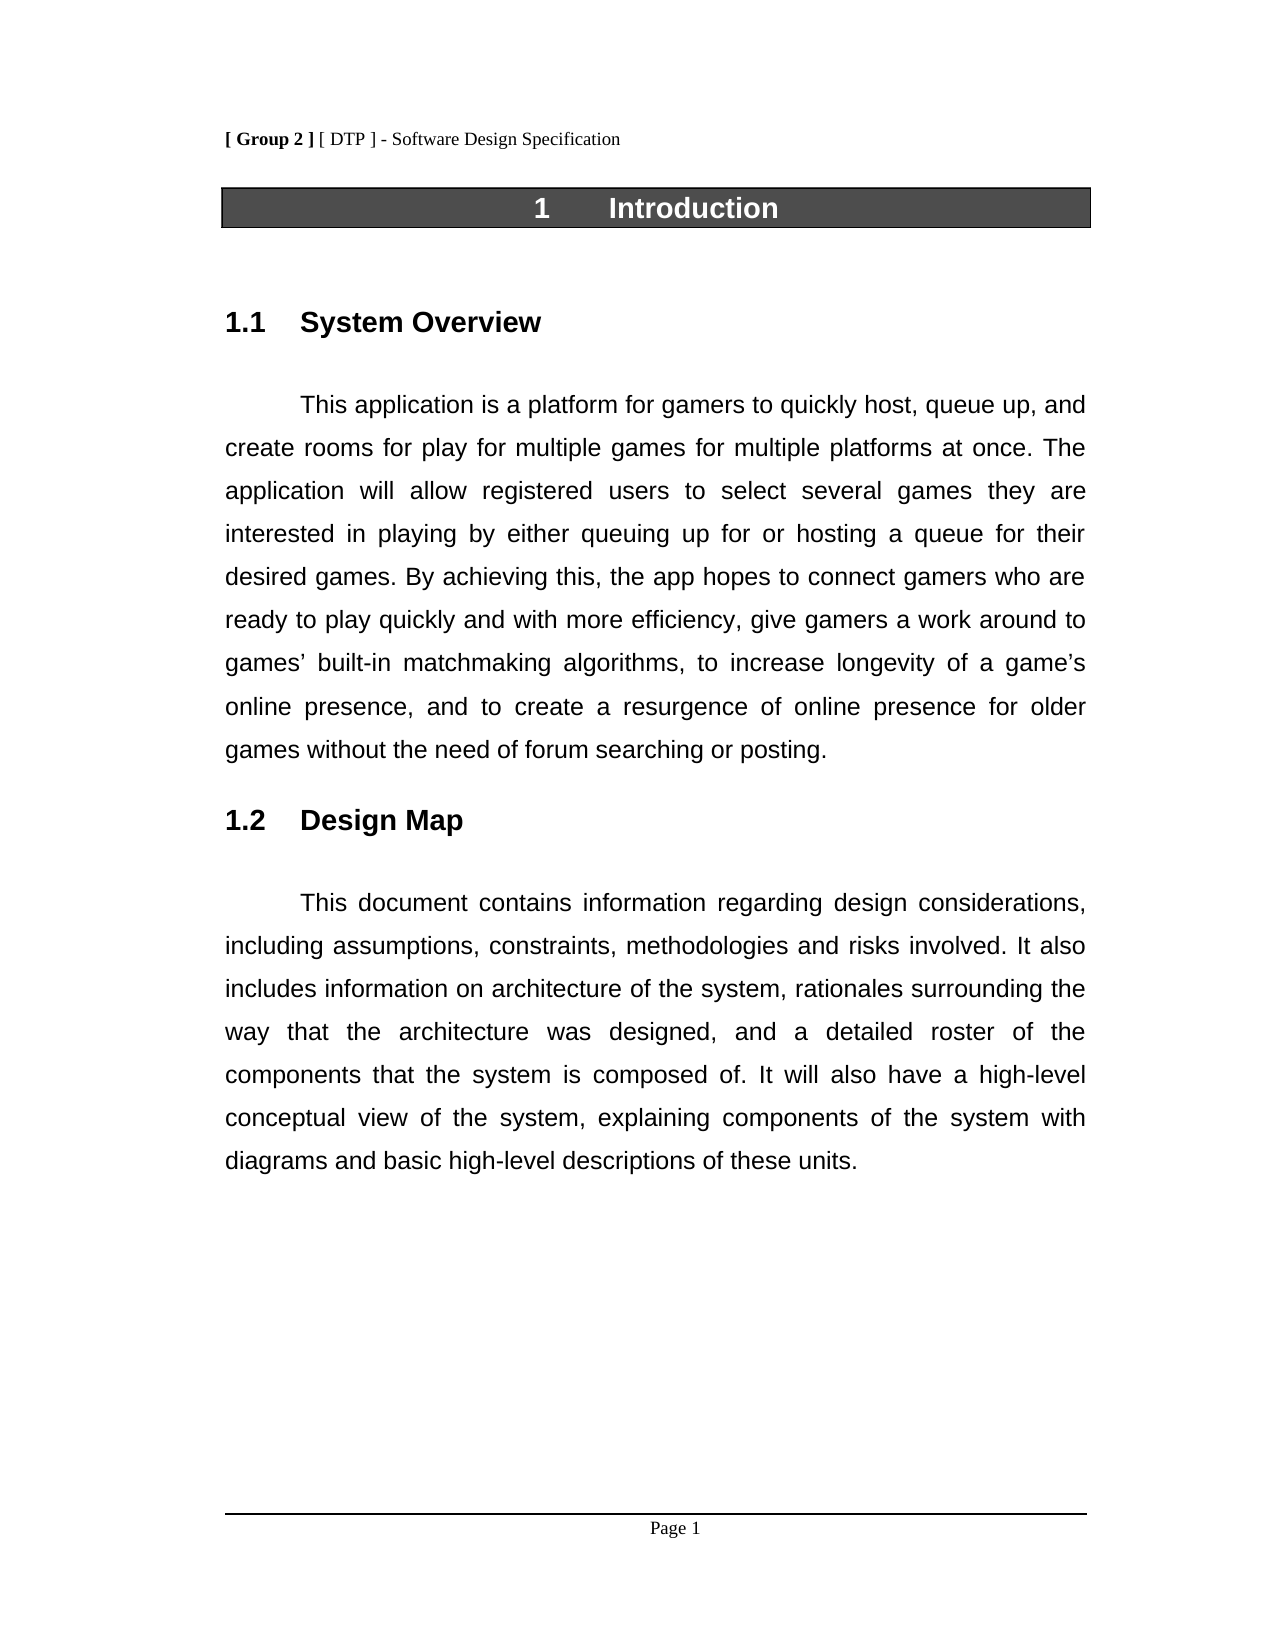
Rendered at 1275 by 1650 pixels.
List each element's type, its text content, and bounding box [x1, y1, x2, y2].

subtitle 1 Introduction [223, 189, 1090, 227]
text This document contains information regarding design considerations, including assumptions, constraints, methodologies and risks involved. It also includes information on architecture of the system, rationales surrounding the way that the architecture was designed, and a detailed roster of the components that the system is composed of. It will also have a high-level conceptual view of the system, explaining components of the system with diagrams and basic high-level descriptions of these units. [225, 888, 1087, 1175]
text This application is a platform for gamers to quickly host, queue up, and create rooms for play for multiple games for multiple platforms at once. The application will allow registered users to select several games they are interested in playing by either queuing up for or hosting a queue for their desired games. By achieving this, the app hopes to connect gamers who are ready to play quickly and with more efficiency, give gamers a work around to games’ built-in matchmaking algorithms, to increase longevity of a game’s online presence, and to create a resurgence of online presence for older games without the need of forum searching or posting. [225, 389, 1087, 763]
subtitle Design Map [225, 803, 1087, 836]
subtitle System Overview [225, 305, 1087, 338]
